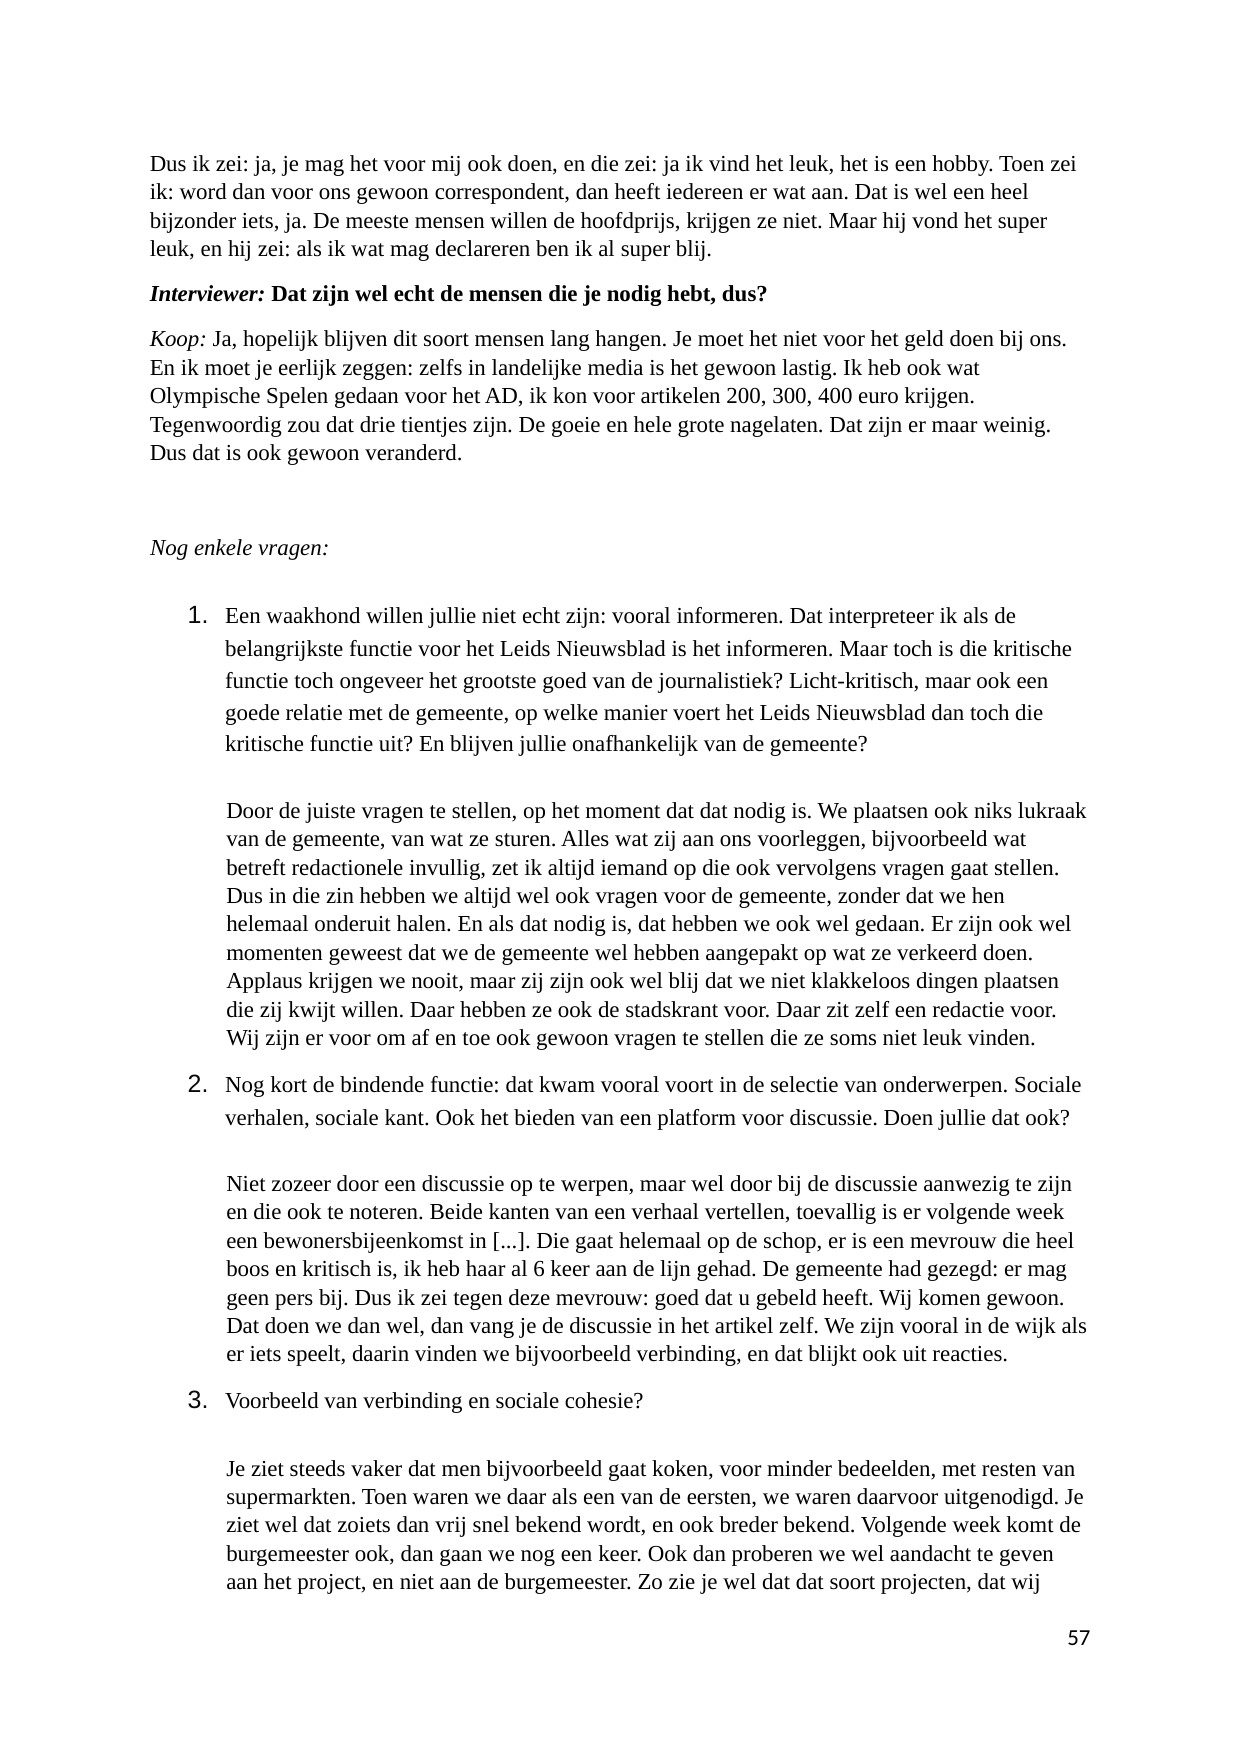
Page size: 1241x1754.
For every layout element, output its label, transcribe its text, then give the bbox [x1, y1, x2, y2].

list Een waakhond willen jullie niet echt zijn: vooral informeren. Dat interpreteer ik als de belangrijkste functie voor het Leids Nieuwsblad is het informeren. Maar toch is die kritische functie toch ongeveer het grootste goed van de journalistiek? Licht-kritisch, maar ook een goede relatie met de gemeente, op welke manier voert het Leids Nieuwsblad dan toch die kritische functie uit? En blijven jullie onafhankelijk van de gemeente? [187, 601, 1089, 757]
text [149, 150, 1089, 262]
text Interviewer: Dat zijn wel echt de mensen die je nodig hebt, dus? [149, 280, 1089, 307]
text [226, 1454, 1089, 1595]
text Koop: Ja, hopelijk blijven dit soort mensen lang hangen. Je moet het niet voor het geld doen bij ons. En ik moet je eerlijk zeggen: zelfs in landelijke media is het gewoon lastig. Ik heb ook wat Olympische Spelen gedaan voor het AD, ik kon voor artikelen 200, 300, 400 euro krijgen. Tegenwoordig zou dat drie tientjes zijn. De goeie en hele grote nagelaten. Dat zijn er maar weinig. Dus dat is ook gewoon veranderd. [149, 326, 1089, 466]
list Nog kort de bindende functie: dat kwam vooral voort in de selectie van onderwerpen. Sociale verhalen, sociale kant. Ook het bieden van een platform voor discussie. Doen jullie dat ook? [187, 1069, 1089, 1130]
text Nog enkele vragen: [150, 534, 1090, 560]
text Niet zozeer door een discussie op te werpen, maar wel door bij de discussie aanwezig te zijn en die ook te noteren. Beide kanten van een verhaal vertellen, toevallig is er volgende week een bewonersbijeenkomst in [...]. Die gaat helemaal op de schop, er is een mevrouw die heel boos en kritisch is, ik heb haar al 6 keer aan de lijn gehad. De gemeente had gezegd: er mag geen pers bij. Dus ik zei tegen deze mevrouw: goed dat u gebeld heeft. Wij komen gewoon. Dat doen we dan wel, dan vang je de discussie in het artikel zelf. We zijn vooral in de wijk als er iets speelt, daarin vinden we bijvoorbeeld verbinding, en dat blijkt ook uit reacties. [226, 1170, 1089, 1367]
text Door de juiste vragen te stellen, op het moment dat dat nodig is. We plaatsen ook niks lukraak van de gemeente, van wat ze sturen. Alles wat zij aan ons voorleggen, bijvoorbeeld wat betreft redactionele invullig, zet ik altijd iemand op die ook vervolgens vragen gaat stellen. Dus in die zin hebben we altijd wel ook vragen voor de gemeente, zonder dat we hen helemaal onderuit halen. En als dat nodig is, dat hebben we ook wel gedaan. Er zijn ook wel momenten geweest dat we de gemeente wel hebben aangepakt op wat ze verkeerd doen. Applaus krijgen we nooit, maar zij zijn ook wel blij dat we niet klakkeloos dingen plaatsen die zij kwijt willen. Daar hebben ze ook de stadskrant voor. Daar zit zelf een redactie voor. Wij zijn er voor om af en toe ook gewoon vragen te stellen die ze soms niet leuk vinden. [226, 797, 1089, 1051]
list Voorbeeld van verbinding en sociale cohesie? [187, 1386, 1089, 1414]
